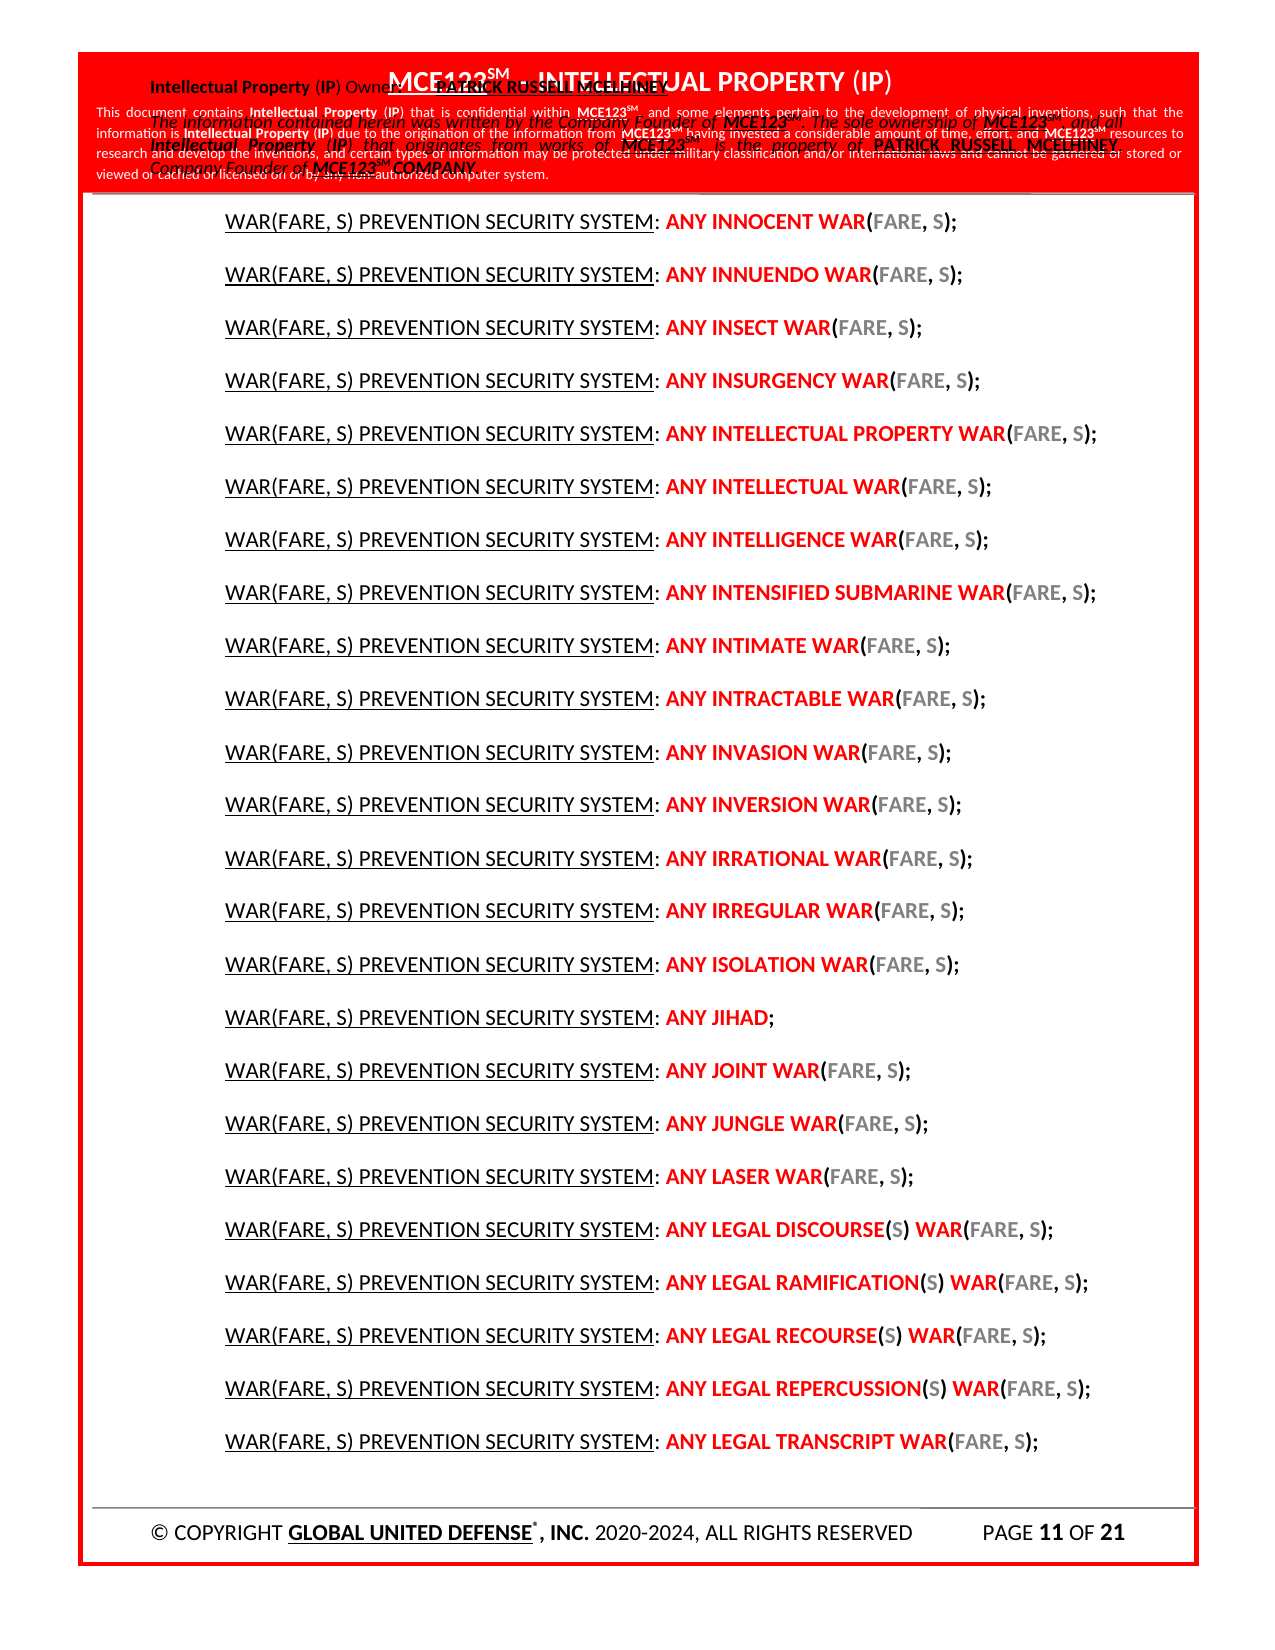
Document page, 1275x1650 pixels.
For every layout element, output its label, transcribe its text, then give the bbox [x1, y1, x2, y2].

text WAR(FARE, S) PREVENTION SECURITY SYSTEM: ANY LEGAL RECOURSE(S) WAR(FARE, S); [225, 1321, 1125, 1349]
text WAR(FARE, S) PREVENTION SECURITY SYSTEM: ANY INTRACTABLE WAR(FARE, S); [225, 684, 1125, 713]
text WAR(FARE, S) PREVENTION SECURITY SYSTEM: ANY IRREGULAR WAR(FARE, S); [225, 897, 1125, 925]
text WAR(FARE, S) PREVENTION SECURITY SYSTEM: ANY INTELLECTUAL PROPERTY WAR(FARE, S); [225, 419, 1125, 447]
text WAR(FARE, S) PREVENTION SECURITY SYSTEM: ANY INSECT WAR(FARE, S); [225, 313, 1125, 341]
text WAR(FARE, S) PREVENTION SECURITY SYSTEM: ANY ISOLATION WAR(FARE, S); [225, 950, 1125, 978]
text WAR(FARE, S) PREVENTION SECURITY SYSTEM: ANY LEGAL REPERCUSSION(S) WAR(FARE, S); [225, 1374, 1125, 1402]
text WAR(FARE, S) PREVENTION SECURITY SYSTEM: ANY INTENSIFIED SUBMARINE WAR(FARE, S); [225, 578, 1125, 607]
text WAR(FARE, S) PREVENTION SECURITY SYSTEM: ANY LEGAL DISCOURSE(S) WAR(FARE, S); [225, 1215, 1125, 1243]
text WAR(FARE, S) PREVENTION SECURITY SYSTEM: ANY LEGAL TRANSCRIPT WAR(FARE, S); [225, 1427, 1125, 1455]
text WAR(FARE, S) PREVENTION SECURITY SYSTEM: ANY JIHAD; [225, 1003, 1125, 1031]
text WAR(FARE, S) PREVENTION SECURITY SYSTEM: ANY INVERSION WAR(FARE, S); [225, 791, 1125, 819]
text WAR(FARE, S) PREVENTION SECURITY SYSTEM: ANY LASER WAR(FARE, S); [225, 1162, 1125, 1190]
text WAR(FARE, S) PREVENTION SECURITY SYSTEM: ANY IRRATIONAL WAR(FARE, S); [225, 844, 1125, 872]
text WAR(FARE, S) PREVENTION SECURITY SYSTEM: ANY LEGAL RAMIFICATION(S) WAR(FARE, S); [225, 1268, 1125, 1296]
text WAR(FARE, S) PREVENTION SECURITY SYSTEM: ANY INTELLIGENCE WAR(FARE, S); [225, 526, 1125, 553]
text WAR(FARE, S) PREVENTION SECURITY SYSTEM: ANY JUNGLE WAR(FARE, S); [225, 1109, 1125, 1137]
text WAR(FARE, S) PREVENTION SECURITY SYSTEM: ANY INTELLECTUAL WAR(FARE, S); [225, 472, 1125, 501]
text WAR(FARE, S) PREVENTION SECURITY SYSTEM: ANY JOINT WAR(FARE, S); [225, 1056, 1125, 1084]
text WAR(FARE, S) PREVENTION SECURITY SYSTEM: ANY INNUENDO WAR(FARE, S); [225, 260, 1125, 288]
text WAR(FARE, S) PREVENTION SECURITY SYSTEM: ANY INVASION WAR(FARE, S); [225, 738, 1125, 766]
text WAR(FARE, S) PREVENTION SECURITY SYSTEM: ANY INSURGENCY WAR(FARE, S); [225, 366, 1125, 394]
text WAR(FARE, S) PREVENTION SECURITY SYSTEM: ANY INTIMATE WAR(FARE, S); [225, 632, 1125, 659]
text WAR(FARE, S) PREVENTION SECURITY SYSTEM: ANY INNOCENT WAR(FARE, S); [225, 207, 1125, 235]
